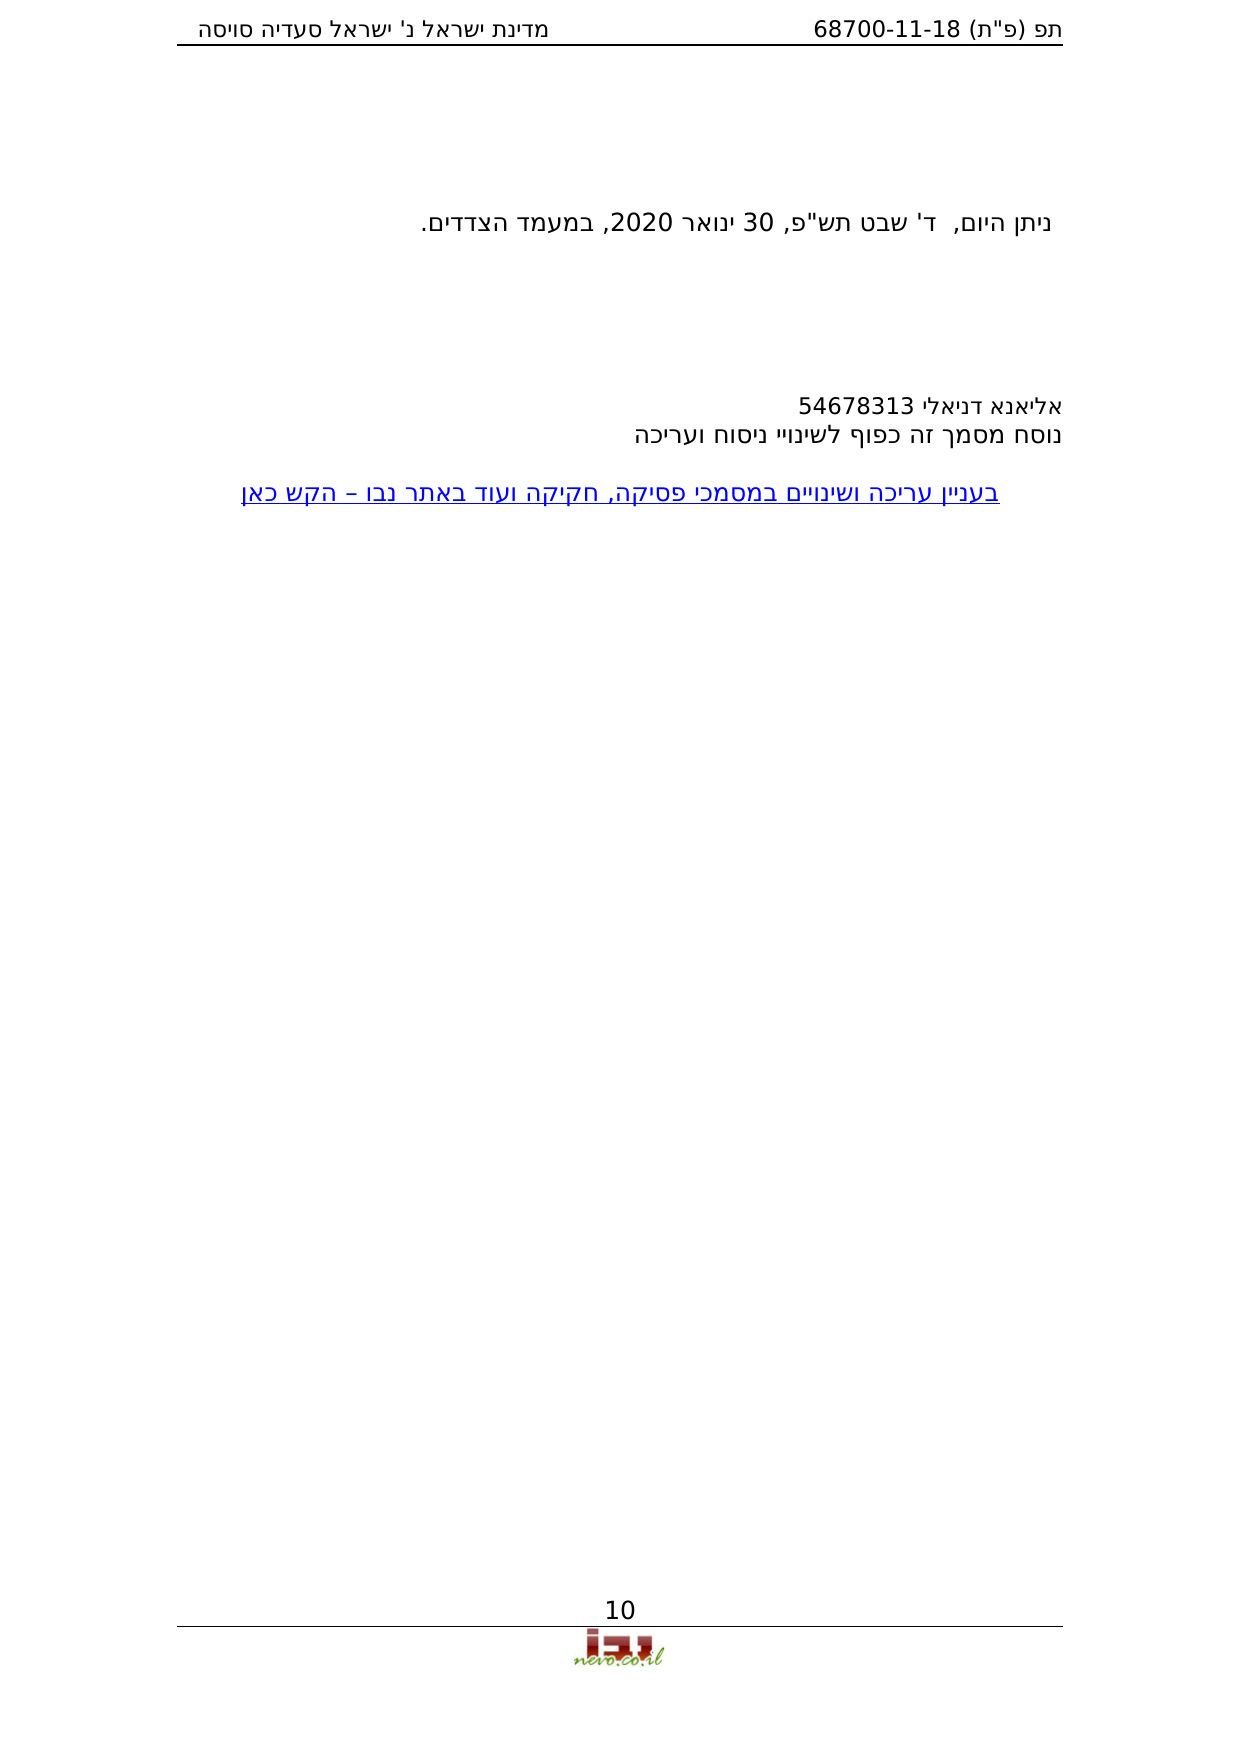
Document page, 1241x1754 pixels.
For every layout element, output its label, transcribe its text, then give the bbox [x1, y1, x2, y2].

text נוסח מסמך זה כפוף לשינויי ניסוח ועריכה [177, 420, 1063, 449]
text אליאנא דניאלי 54678313 [177, 393, 1063, 420]
text 54678313ניתן היום, ד' שבט תש"פ, 30 ינואר 2020, במעמד הצדדים. [177, 208, 1063, 237]
picture [574, 1628, 666, 1667]
text בעניין עריכה ושינויים במסמכי פסיקה, חקיקה ועוד באתר נבו – הקש כאן [177, 478, 1063, 507]
